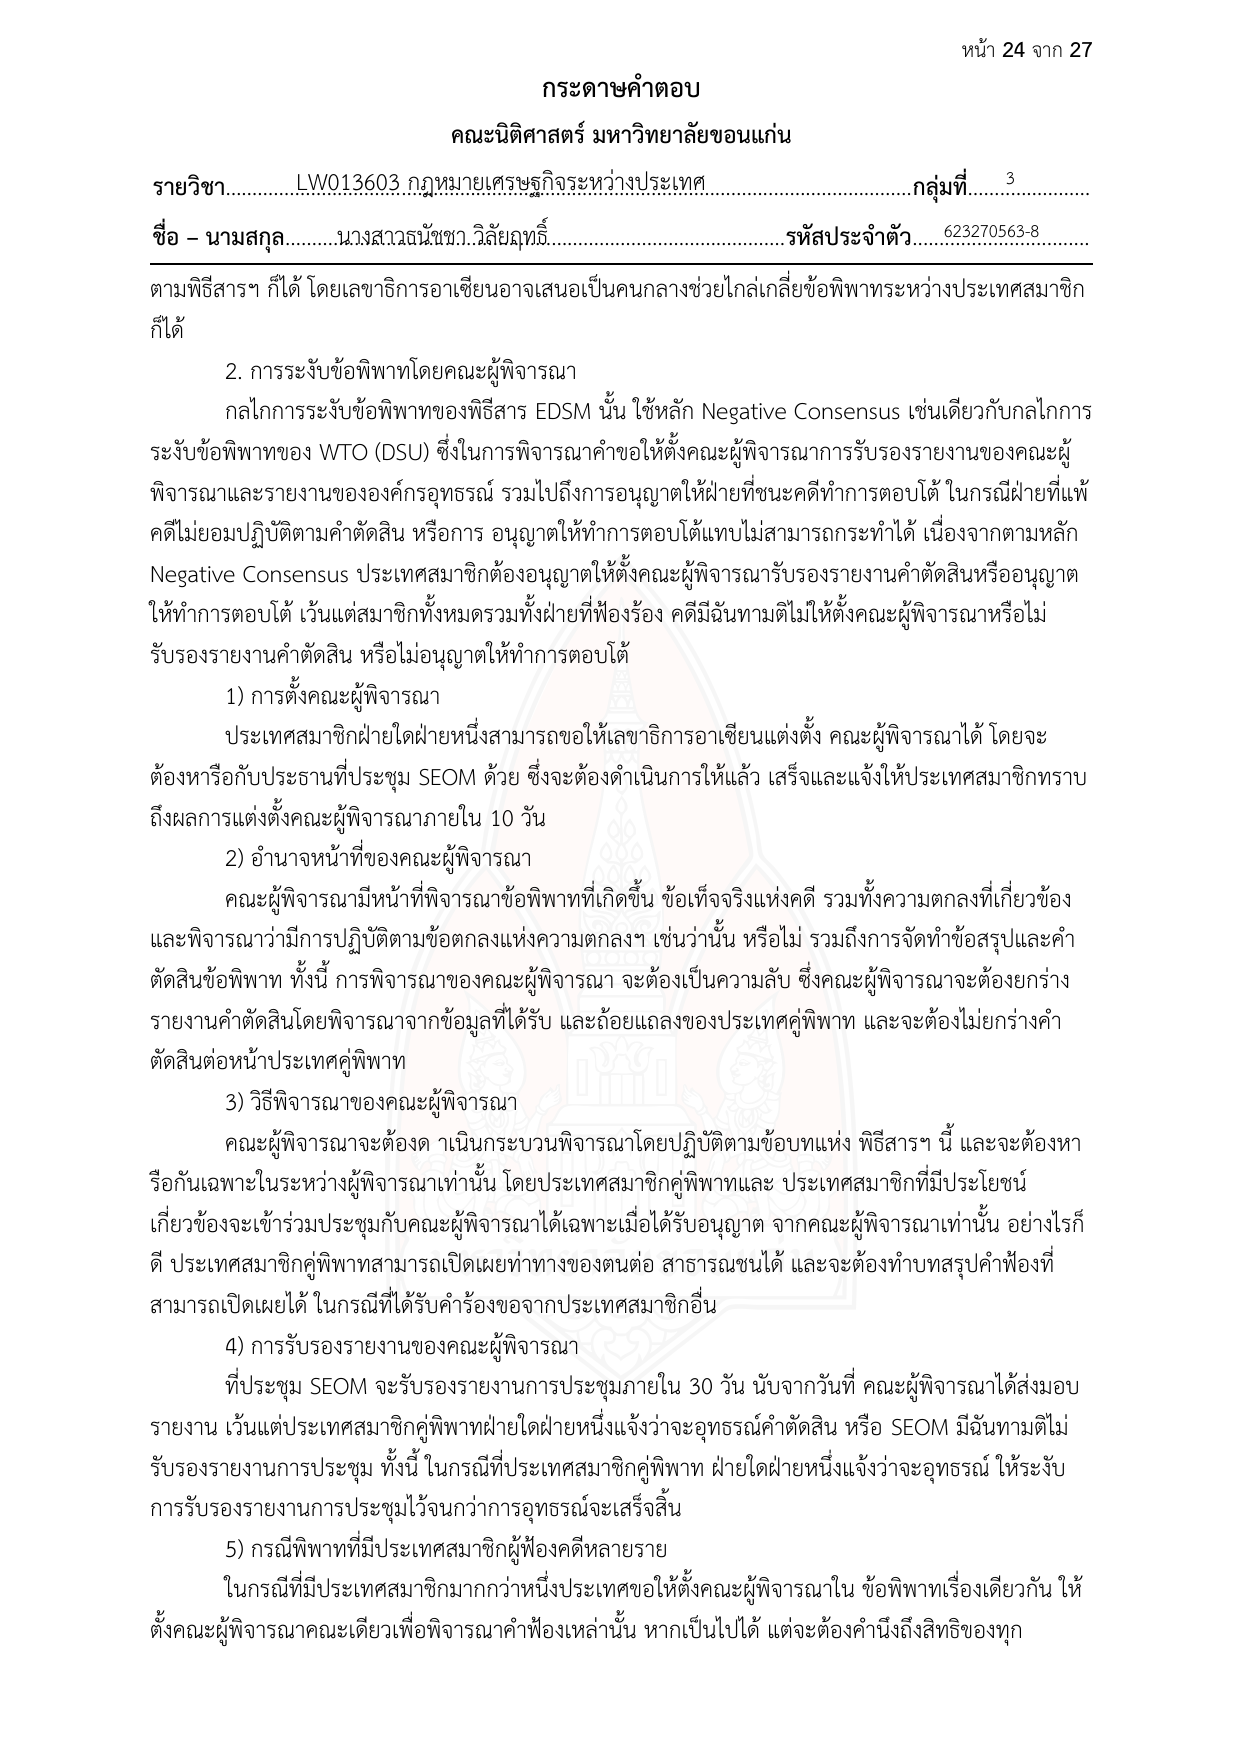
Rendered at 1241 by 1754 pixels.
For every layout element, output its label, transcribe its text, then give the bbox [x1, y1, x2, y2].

text ประเทศสมาชิกฝ่ายใดฝ่ายหนึ่งสามารถขอให้เลขาธิการอาเซียนแต่งตั้ง คณะผู้พิจารณาได้ โดยจะต้องหารือกับประธานที่ประชุม SEOM ด้วย ซึ่งจะต้องดำเนินการให้แล้ว เสร็จและแจ้งให้ประเทศสมาชิกทราบถึงผลการแต่งตั้งคณะผู้พิจารณาภายใน 10 วัน [150, 715, 1093, 834]
text 2. การระงับข้อพิพาทโดยคณะผู้พิจารณา [150, 350, 1093, 387]
text 2) อำนาจหน้าที่ของคณะผู้พิจารณา [150, 837, 1093, 875]
text 4) การรับรองรายงานของคณะผู้พิจารณา [150, 1325, 1093, 1362]
text 3) วิธีพิจารณาของคณะผู้พิจารณา [150, 1081, 1093, 1119]
text คณะผู้พิจารณาจะต้องด าเนินกระบวนพิจารณาโดยปฏิบัติตามข้อบทแห่ง พิธีสารฯ นี้ และจะต้องหารือกันเฉพาะในระหว่างผู้พิจารณาเท่านั้น โดยประเทศสมาชิกคู่พิพาทและ ประเทศสมาชิกที่มีประโยชน์เกี่ยวข้องจะเข้าร่วมประชุมกับคณะผู้พิจารณาได้เฉพาะเมื่อได้รับอนุญาต จากคณะผู้พิจารณาเท่านั้น อย่างไรก็ดี ประเทศสมาชิกคู่พิพาทสามารถเปิดเผยท่าทางของตนต่อ สาธารณชนได้ และจะต้องทำบทสรุปคำฟ้องที่สามารถเปิดเผยได้ ในกรณีที่ได้รับคำร้องขอจากประเทศสมาชิกอื่น [150, 1122, 1093, 1322]
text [150, 1568, 1093, 1647]
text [150, 268, 1093, 347]
text ที่ประชุม SEOM จะรับรองรายงานการประชุมภายใน 30 วัน นับจากวันที่ คณะผู้พิจารณาได้ส่งมอบรายงาน เว้นแต่ประเทศสมาชิกคู่พิพาทฝ่ายใดฝ่ายหนึ่งแจ้งว่าจะอุทธรณ์คำตัดสิน หรือ SEOM มีฉันทามติไม่รับรองรายงานการประชุม ทั้งนี้ ในกรณีที่ประเทศสมาชิกคู่พิพาท ฝ่ายใดฝ่ายหนึ่งแจ้งว่าจะอุทธรณ์ ให้ระงับการรับรองรายงานการประชุมไว้จนกว่าการอุทธรณ์จะเสร็จสิ้น [150, 1365, 1093, 1525]
text 1) การตั้งคณะผู้พิจารณา [150, 675, 1093, 712]
text กลไกการระงับข้อพิพาทของพิธีสาร EDSM นั้น ใช้หลัก Negative Consensus เช่นเดียวกับกลไกการระงับข้อพิพาทของ WTO (DSU) ซึ่งในการพิจารณาคำขอให้ตั้งคณะผู้พิจารณาการรับรองรายงานของคณะผู้พิจารณาและรายงานขององค์กรอุทธรณ์ รวมไปถึงการอนุญาตให้ฝ่ายที่ชนะคดีทำการตอบโต้ ในกรณีฝ่ายที่แพ้คดีไม่ยอมปฏิบัติตามคำตัดสิน หรือการ อนุญาตให้ทำการตอบโต้แทบไม่สามารถกระทำได้ เนื่องจากตามหลัก Negative Consensus ประเทศสมาชิกต้องอนุญาตให้ตั้งคณะผู้พิจารณารับรองรายงานคำตัดสินหรืออนุญาตให้ทำการตอบโต้ เว้นแต่สมาชิกทั้งหมดรวมทั้งฝ่ายที่ฟ้องร้อง คดีมีฉันทามติไม่ให้ตั้งคณะผู้พิจารณาหรือไม่รับรองรายงานคำตัดสิน หรือไม่อนุญาตให้ทำการตอบโต้ [150, 390, 1093, 672]
text คณะผู้พิจารณามีหน้าที่พิจารณาข้อพิพาทที่เกิดขึ้น ข้อเท็จจริงแห่งคดี รวมทั้งความตกลงที่เกี่ยวข้อง และพิจารณาว่ามีการปฏิบัติตามข้อตกลงแห่งความตกลงฯ เช่นว่านั้น หรือไม่ รวมถึงการจัดทำข้อสรุปและคำตัดสินข้อพิพาท ทั้งนี้ การพิจารณาของคณะผู้พิจารณา จะต้องเป็นความลับ ซึ่งคณะผู้พิจารณาจะต้องยกร่างรายงานคำตัดสินโดยพิจารณาจากข้อมูลที่ได้รับ และถ้อยแถลงของประเทศคู่พิพาท และจะต้องไม่ยกร่างคำตัดสินต่อหน้าประเทศคู่พิพาท [150, 878, 1093, 1078]
text 5) กรณีพิพาทที่มีประเทศสมาชิกผู้ฟ้องคดีหลายราย [150, 1528, 1093, 1566]
